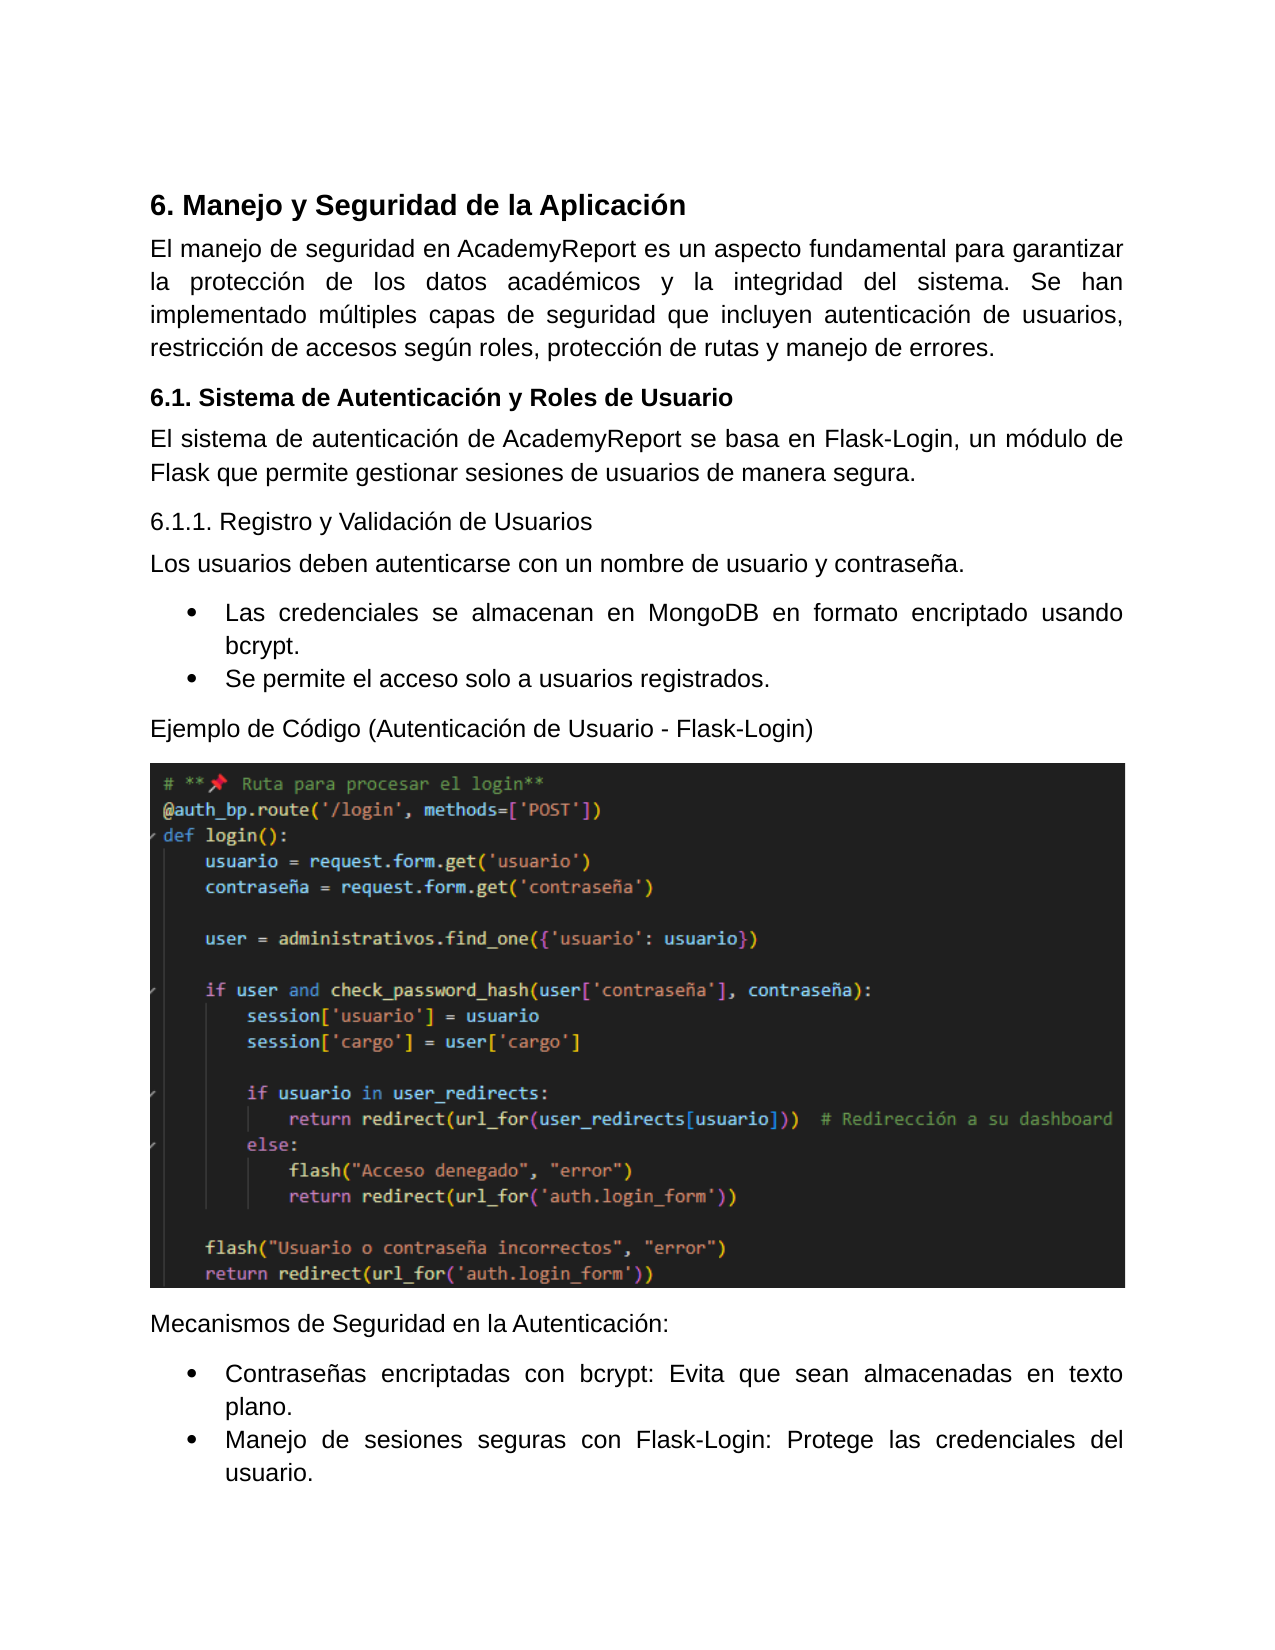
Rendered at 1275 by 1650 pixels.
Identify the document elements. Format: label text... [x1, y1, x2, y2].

subtitle 6. Manejo y Seguridad de la Aplicación [150, 187, 1125, 221]
picture [150, 763, 1125, 1288]
list Manejo de sesiones seguras con Flask-Login: Protege las credenciales del usuario. [187, 1425, 1125, 1487]
list Las credenciales se almacenan en MongoDB en formato encriptado usando bcrypt. [187, 598, 1125, 660]
subtitle 6.1. Sistema de Autenticación y Roles de Usuario [150, 383, 1125, 412]
list Contraseñas encriptadas con bcrypt: Evita que sean almacenadas en texto plano. [187, 1358, 1125, 1420]
subtitle 6.1.1. Registro y Validación de Usuarios [150, 507, 1125, 536]
text El sistema de autenticación de AcademyReport se basa en Flask-Login, un módulo de Flask que permite gestionar sesiones de usuarios de manera segura. [150, 424, 1125, 486]
list Se permite el acceso solo a usuarios registrados. [187, 664, 1125, 693]
text El manejo de seguridad en AcademyReport es un aspecto fundamental para garantizar la protección de los datos académicos y la integridad del sistema. Se han implementado múltiples capas de seguridad que incluyen autenticación de usuarios, restricción de accesos según roles, protección de rutas y manejo de errores. [150, 234, 1125, 362]
text Mecanismos de Seguridad en la Autenticación: [150, 1309, 1125, 1338]
text Ejemplo de Código (Autenticación de Usuario - Flask-Login) [150, 714, 1125, 743]
text Los usuarios deben autenticarse con un nombre de usuario y contraseña. [150, 548, 1125, 577]
